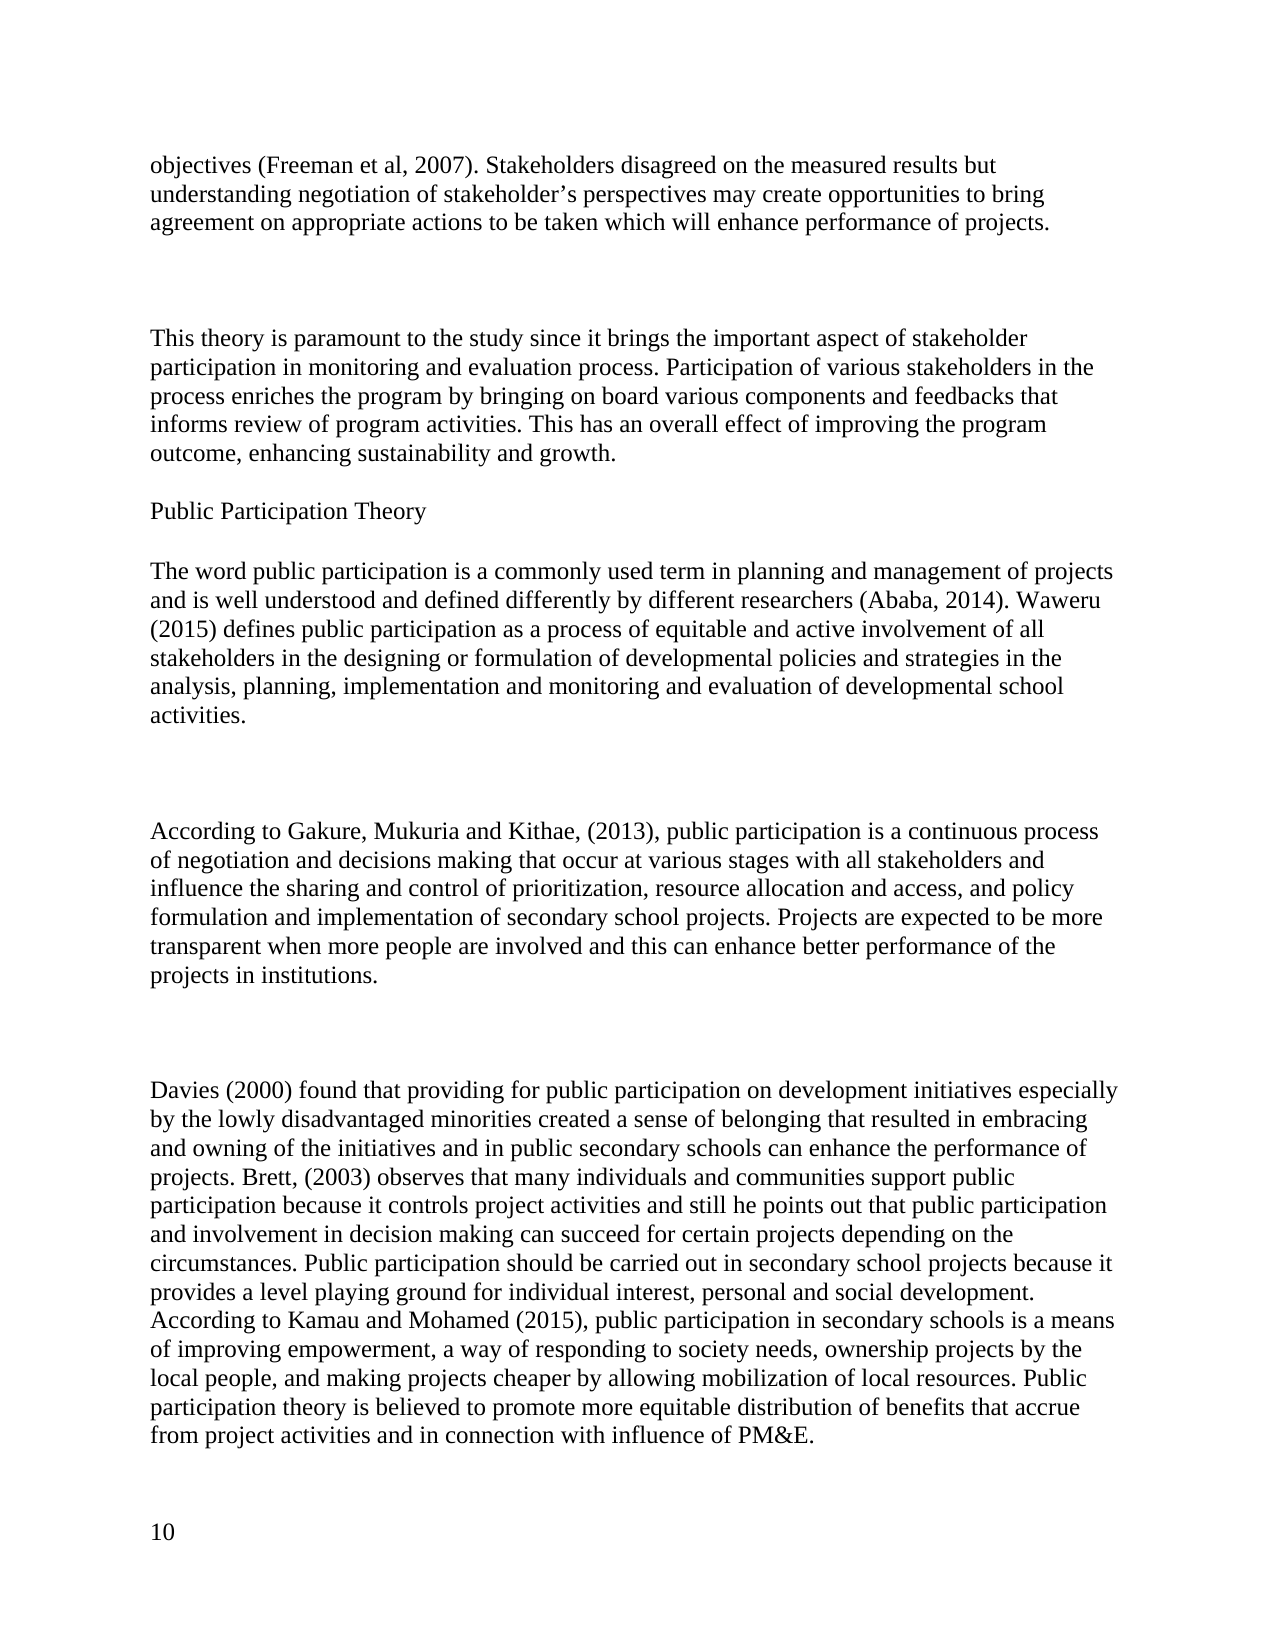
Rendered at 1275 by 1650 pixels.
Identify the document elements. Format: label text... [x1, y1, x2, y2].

text This theory is paramount to the study since it brings the important aspect of stakeholder participation in monitoring and evaluation process. Participation of various stakeholders in the process enriches the program by bringing on board various components and feedbacks that informs review of program activities. This has an overall effect of improving the program outcome, enhancing sustainability and growth. [150, 323, 1125, 467]
text Davies (2000) found that providing for public participation on development initiatives especially by the lowly disadvantaged minorities created a sense of belonging that resulted in embracing and owning of the initiatives and in public secondary schools can enhance the performance of projects. Brett, (2003) observes that many individuals and communities support public participation because it controls project activities and still he points out that public participation and involvement in decision making can succeed for certain projects depending on the circumstances. Public participation should be carried out in secondary school projects because it provides a level playing ground for individual interest, personal and social development. According to Kamau and Mohamed (2015), public participation in secondary schools is a means of improving empowerment, a way of responding to society needs, ownership projects by the local people, and making projects cheaper by allowing mobilization of local resources. Public participation theory is believed to promote more equitable distribution of benefits that accrue from project activities and in connection with influence of PM&E. [150, 1076, 1125, 1449]
text According to Gakure, Mukuria and Kithae, (2013), public participation is a continuous process of negotiation and decisions making that occur at various stages with all stakeholders and influence the sharing and control of prioritization, resource allocation and access, and policy formulation and implementation of secondary school projects. Projects are expected to be more transparent when more people are involved and this can enhance better performance of the projects in institutions. [150, 816, 1125, 988]
subtitle Public Participation Theory [150, 496, 1125, 525]
text The word public participation is a commonly used term in planning and management of projects and is well understood and defined differently by different researchers (Ababa, 2014). Waweru (2015) defines public participation as a process of equitable and active involvement of all stakeholders in the designing or formulation of developmental policies and strategies in the analysis, planning, implementation and monitoring and evaluation of developmental school activities. [150, 556, 1125, 729]
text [150, 150, 1125, 236]
